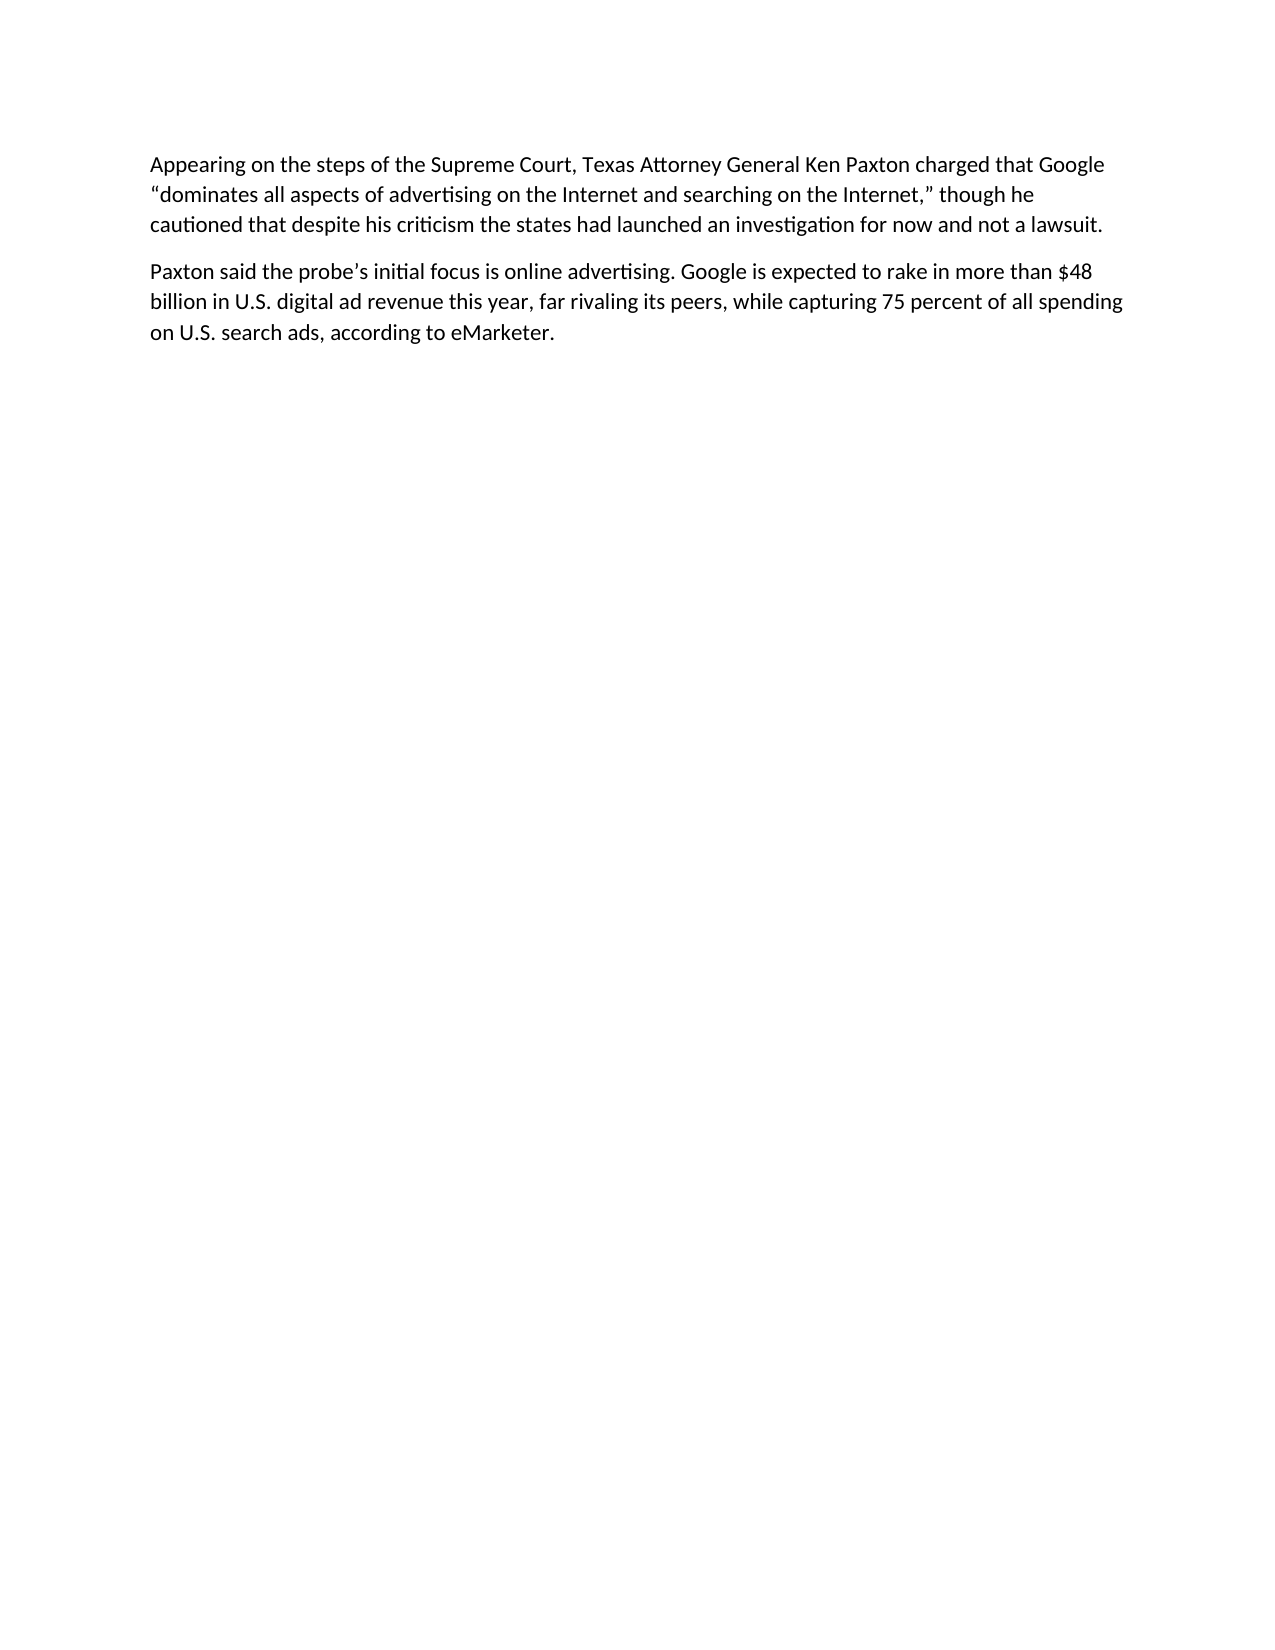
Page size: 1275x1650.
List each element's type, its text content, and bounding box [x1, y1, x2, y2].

text Appearing on the steps of the Supreme Court, Texas Attorney General Ken Paxton charged that Google “dominates all aspects of advertising on the Internet and searching on the Internet,” though he cautioned that despite his criticism the states had launched an investigation for now and not a lawsuit. [150, 150, 1125, 238]
text Paxton said the probe’s initial focus is online advertising. Google is expected to rake in more than $48 billion in U.S. digital ad revenue this year, far rivaling its peers, while capturing 75 percent of all spending on U.S. search ads, according to eMarketer. [150, 257, 1125, 346]
